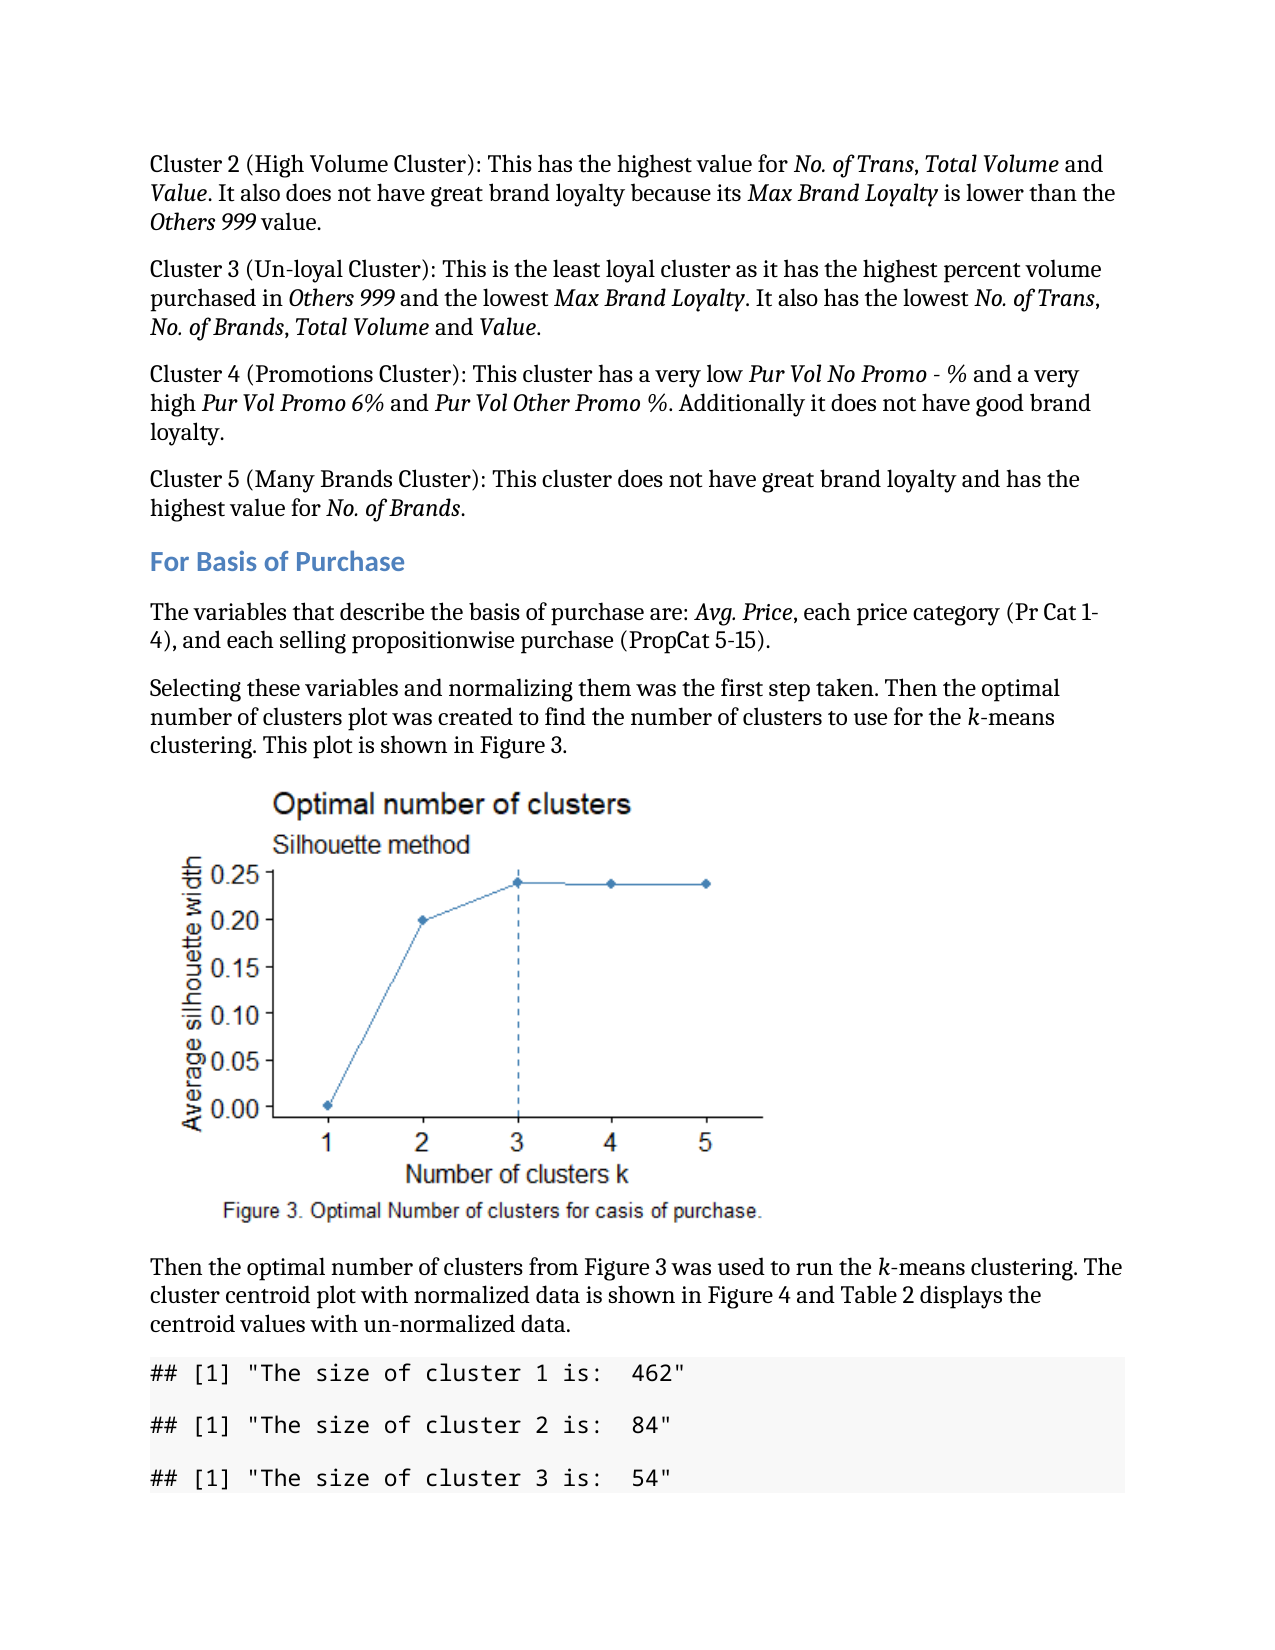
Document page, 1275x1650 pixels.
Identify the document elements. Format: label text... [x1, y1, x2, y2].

subtitle For Basis of Purchase [150, 543, 1125, 579]
text ## [1] "The size of cluster 3 is: 54" [150, 1462, 1125, 1493]
text ## [1] "The size of cluster 2 is: 84" [150, 1409, 1125, 1441]
text ## [1] "The size of cluster 1 is: 462" [150, 1357, 1125, 1389]
text The variables that describe the basis of purchase are: Avg. Price, each price category (Pr Cat 1-4), and each selling propositionwise purchase (PropCat 5-15). [150, 598, 1125, 655]
text Selecting these variables and normalizing them was the first step taken. Then the optimal number of clusters plot was created to find the number of clusters to use for the k-means clustering. This plot is shown in Figure 3. [150, 674, 1125, 760]
text Cluster 4 (Promotions Cluster): This cluster has a very low Pur Vol No Promo - % and a very high Pur Vol Promo 6% and Pur Vol Other Promo %. Additionally it does not have good brand loyalty. [150, 360, 1125, 446]
text Cluster 3 (Un-loyal Cluster): This is the least loyal cluster as it has the highest percent volume purchased in Others 999 and the lowest Max Brand Loyalty. It also has the lowest No. of Trans, No. of Brands, Total Volume and Value. [150, 255, 1125, 341]
text Cluster 2 (High Volume Cluster): This has the highest value for No. of Trans, Total Volume and Value. It also does not have great brand loyalty because its Max Brand Loyalty is lower than the Others 999 value. [150, 150, 1125, 236]
picture [168, 778, 776, 1234]
text Cluster 5 (Many Brands Cluster): This cluster does not have great brand loyalty and has the highest value for No. of Brands. [150, 465, 1125, 522]
text Then the optimal number of clusters from Figure 3 was used to run the k-means clustering. The cluster centroid plot with normalized data is shown in Figure 4 and Table 2 displays the centroid values with un-normalized data. [150, 1252, 1125, 1339]
